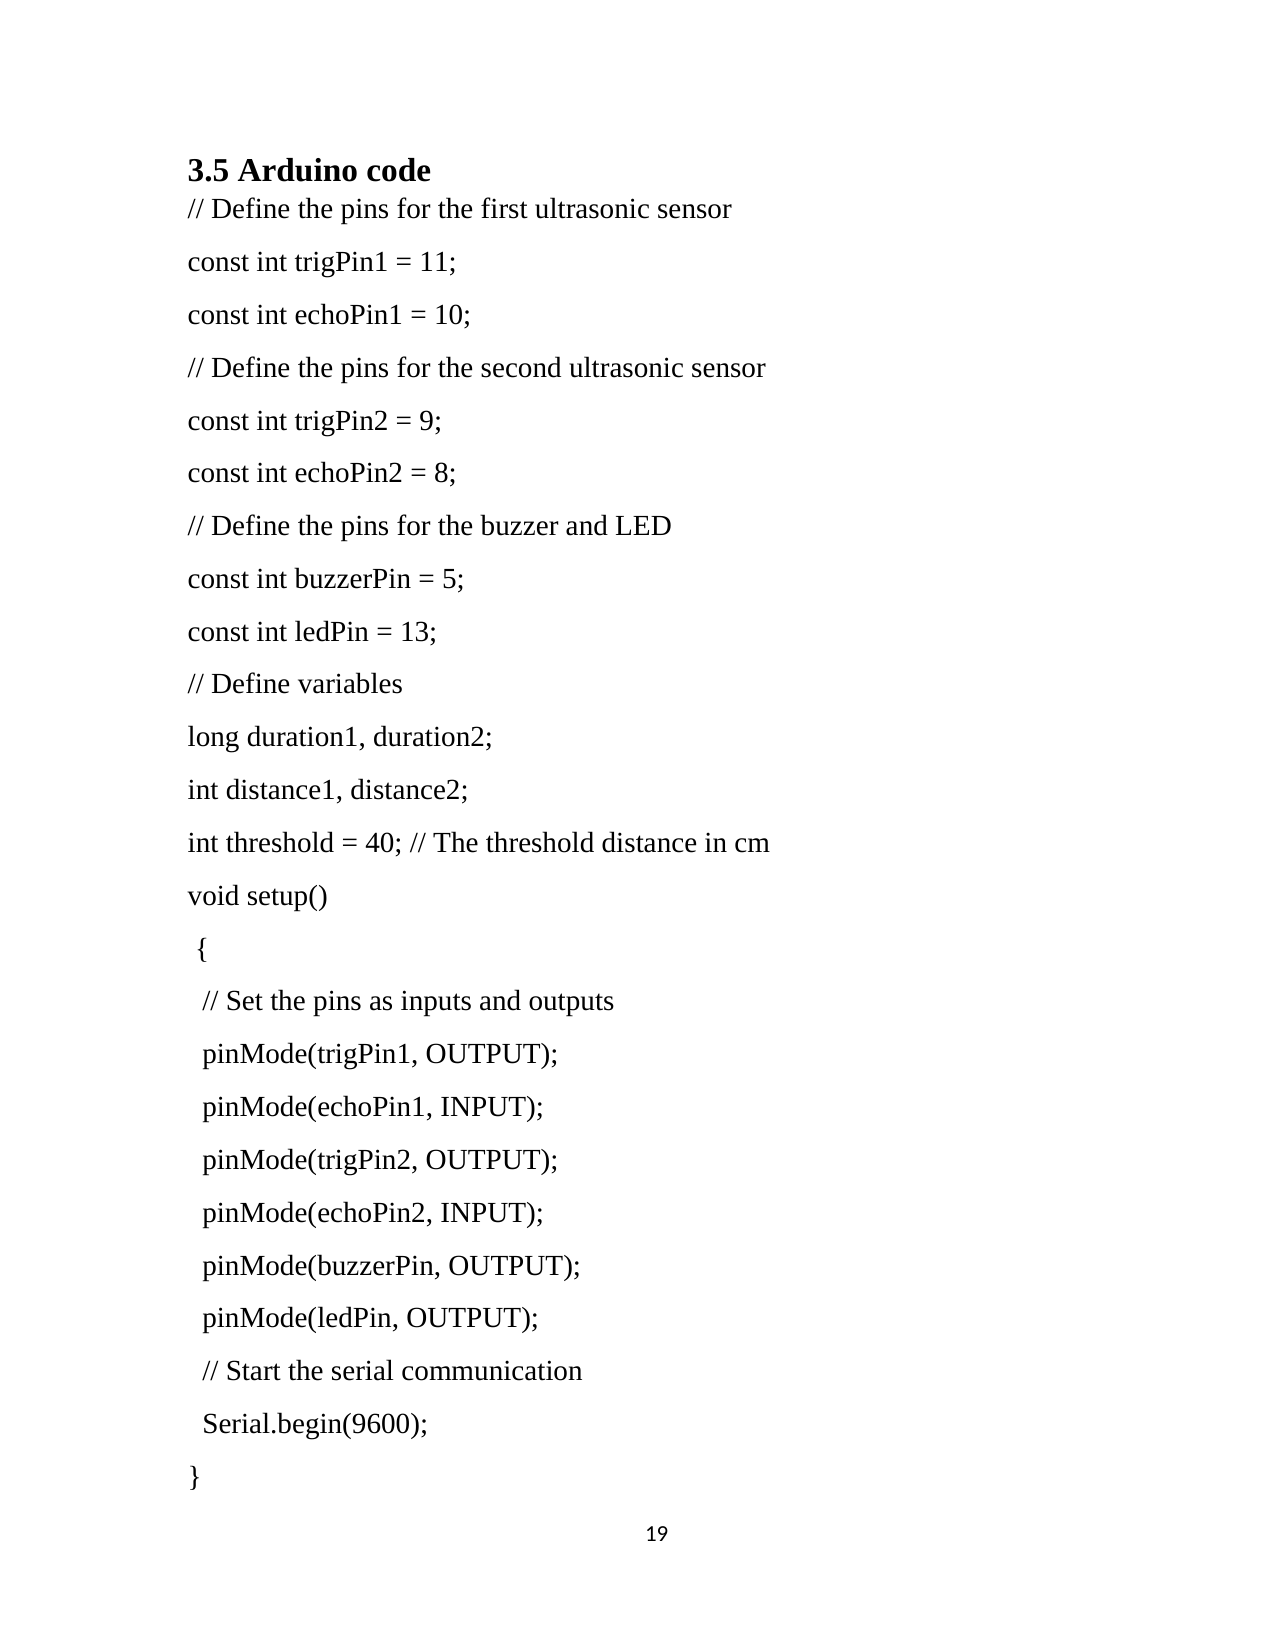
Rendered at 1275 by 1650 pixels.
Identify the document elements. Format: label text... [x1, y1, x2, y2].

text const int ledPin = 13; [187, 614, 1125, 647]
text // Define the pins for the buzzer and LED [187, 508, 1125, 542]
text pinMode(ledPin, OUTPUT); [187, 1300, 1125, 1334]
text pinMode(echoPin1, INPUT); [187, 1089, 1125, 1123]
text const int trigPin2 = 9; [187, 403, 1125, 436]
text const int echoPin2 = 8; [187, 455, 1125, 489]
text pinMode(trigPin2, OUTPUT); [187, 1142, 1125, 1176]
subtitle 3.5 Arduino code [187, 150, 1125, 188]
text const int buzzerPin = 5; [187, 561, 1125, 594]
text int threshold = 40; // The threshold distance in cm [187, 825, 1125, 859]
text { [187, 931, 1125, 964]
text // Set the pins as inputs and outputs [187, 983, 1125, 1017]
text // Define the pins for the second ultrasonic sensor [187, 350, 1125, 383]
text pinMode(echoPin2, INPUT); [187, 1195, 1125, 1228]
text Serial.begin(9600); [187, 1406, 1125, 1439]
text // Define the pins for the first ultrasonic sensor [187, 191, 1125, 225]
text long duration1, duration2; [187, 719, 1125, 753]
text const int trigPin1 = 11; [187, 244, 1125, 278]
text pinMode(trigPin1, OUTPUT); [187, 1036, 1125, 1070]
text } [187, 1459, 1125, 1492]
text // Start the serial communication [187, 1353, 1125, 1387]
text void setup() [187, 878, 1125, 911]
text pinMode(buzzerPin, OUTPUT); [187, 1248, 1125, 1281]
text int distance1, distance2; [187, 772, 1125, 806]
text // Define variables [187, 667, 1125, 700]
text const int echoPin1 = 10; [187, 297, 1125, 331]
